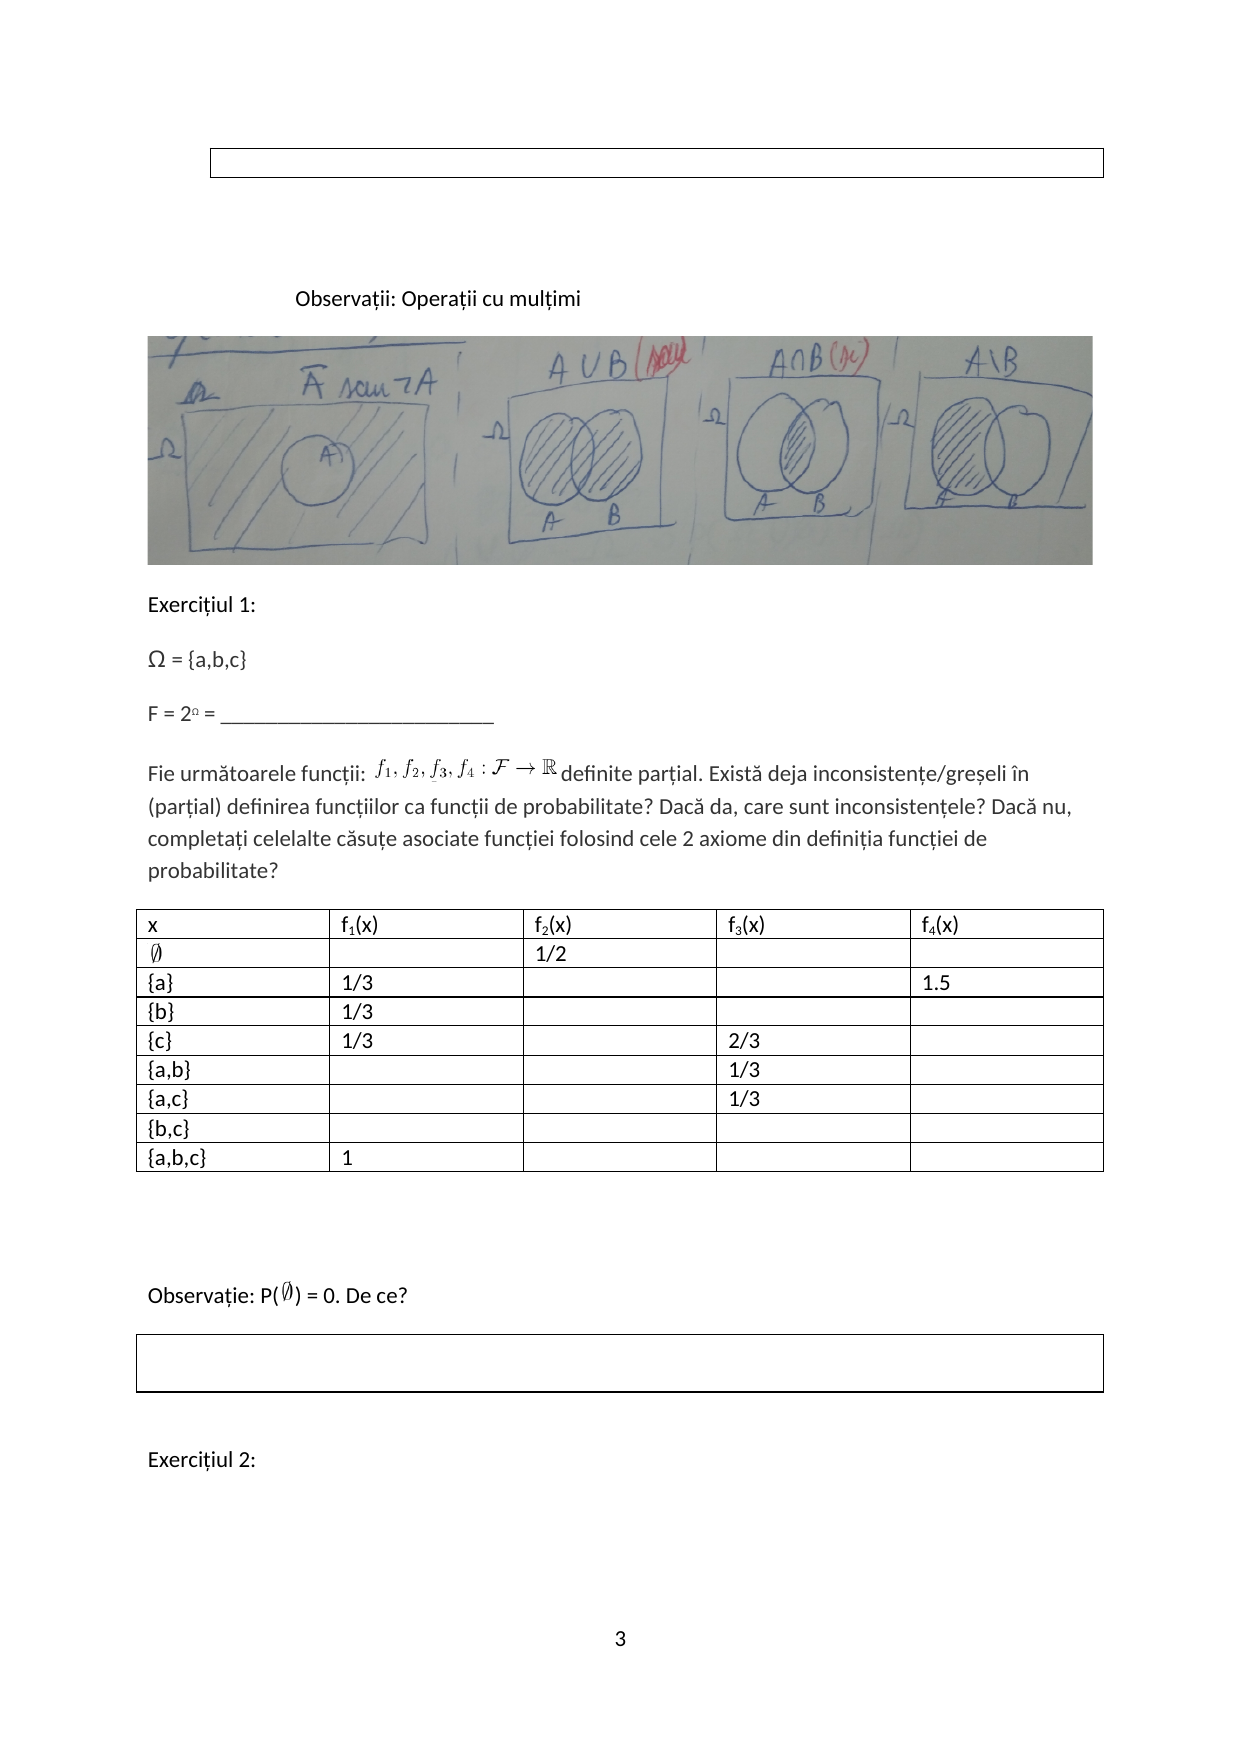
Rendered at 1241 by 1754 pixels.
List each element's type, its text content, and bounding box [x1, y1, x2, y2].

table_cell 1/2 [524, 939, 716, 967]
table_cell 2/3 [717, 1026, 910, 1054]
table_cell [524, 1085, 716, 1113]
table_cell [330, 939, 523, 967]
table_cell 1/3 [330, 998, 523, 1025]
table_cell [911, 998, 1103, 1025]
text Observații: Operații cu mulțimi [221, 284, 1093, 312]
table_cell [524, 1143, 716, 1171]
table_cell [330, 1056, 523, 1083]
text Exercițiul 1: [148, 590, 1093, 618]
table_cell [524, 998, 716, 1025]
table_cell [911, 1056, 1103, 1083]
table_cell [330, 1114, 523, 1142]
table_cell [524, 1026, 716, 1054]
table_cell [911, 939, 1103, 967]
table_cell 1.5 [911, 968, 1103, 996]
text Fie următoarele funcții: definite parțial. Există deja inconsistențe/greșeli în (parțial) definirea funcțiilor ca funcții de probabilitate? Dacă da, care sunt inconsistențele? Dacă nu, completați celelalte căsuțe asociate funcției folosind cele 2 axiome din definiția funcției de probabilitate? [148, 753, 1093, 884]
table_cell 1/3 [330, 968, 523, 996]
table_cell [524, 1114, 716, 1142]
table_cell [717, 998, 910, 1025]
table_cell [717, 968, 910, 996]
picture [147, 336, 1093, 565]
table_cell [524, 1056, 716, 1083]
table_cell 1/3 [717, 1056, 910, 1083]
table_cell {b,c} [137, 1114, 329, 1142]
table_header [137, 1335, 1103, 1391]
table_cell [717, 939, 910, 967]
table_cell {a} [137, 968, 329, 996]
table_header f4(x) [911, 910, 1103, 938]
table_header f2(x) [524, 910, 716, 938]
picture [278, 1277, 295, 1304]
table_cell [717, 1114, 910, 1142]
table_header f3(x) [717, 910, 910, 938]
table_cell [911, 1114, 1103, 1142]
table_cell 1/3 [330, 1026, 523, 1054]
picture [147, 939, 164, 966]
table_cell {a,b} [137, 1056, 329, 1083]
table_cell [137, 939, 329, 967]
table_cell 1/3 [717, 1085, 910, 1113]
table_cell [911, 1026, 1103, 1054]
table_cell [911, 1085, 1103, 1113]
text Observație: P() = 0. De ce? [148, 1278, 1093, 1309]
text Exercițiul 2: [148, 1446, 1093, 1473]
table_cell [911, 1143, 1103, 1171]
table_cell {a,b,c} [137, 1143, 329, 1171]
table_cell [717, 1143, 910, 1171]
table_cell [330, 1085, 523, 1113]
text F = 2Ω = ________________________ [148, 699, 1093, 728]
table_cell {b} [137, 998, 329, 1025]
picture [371, 752, 561, 782]
table_cell 1 [330, 1143, 523, 1171]
table_cell {a,c} [137, 1085, 329, 1113]
text Ω = {a,b,c} [148, 643, 1093, 674]
table_cell [524, 968, 716, 996]
table_header f1(x) [330, 910, 523, 938]
table_header x [137, 910, 329, 938]
table_header [211, 149, 1103, 177]
table_cell {c} [137, 1026, 329, 1054]
